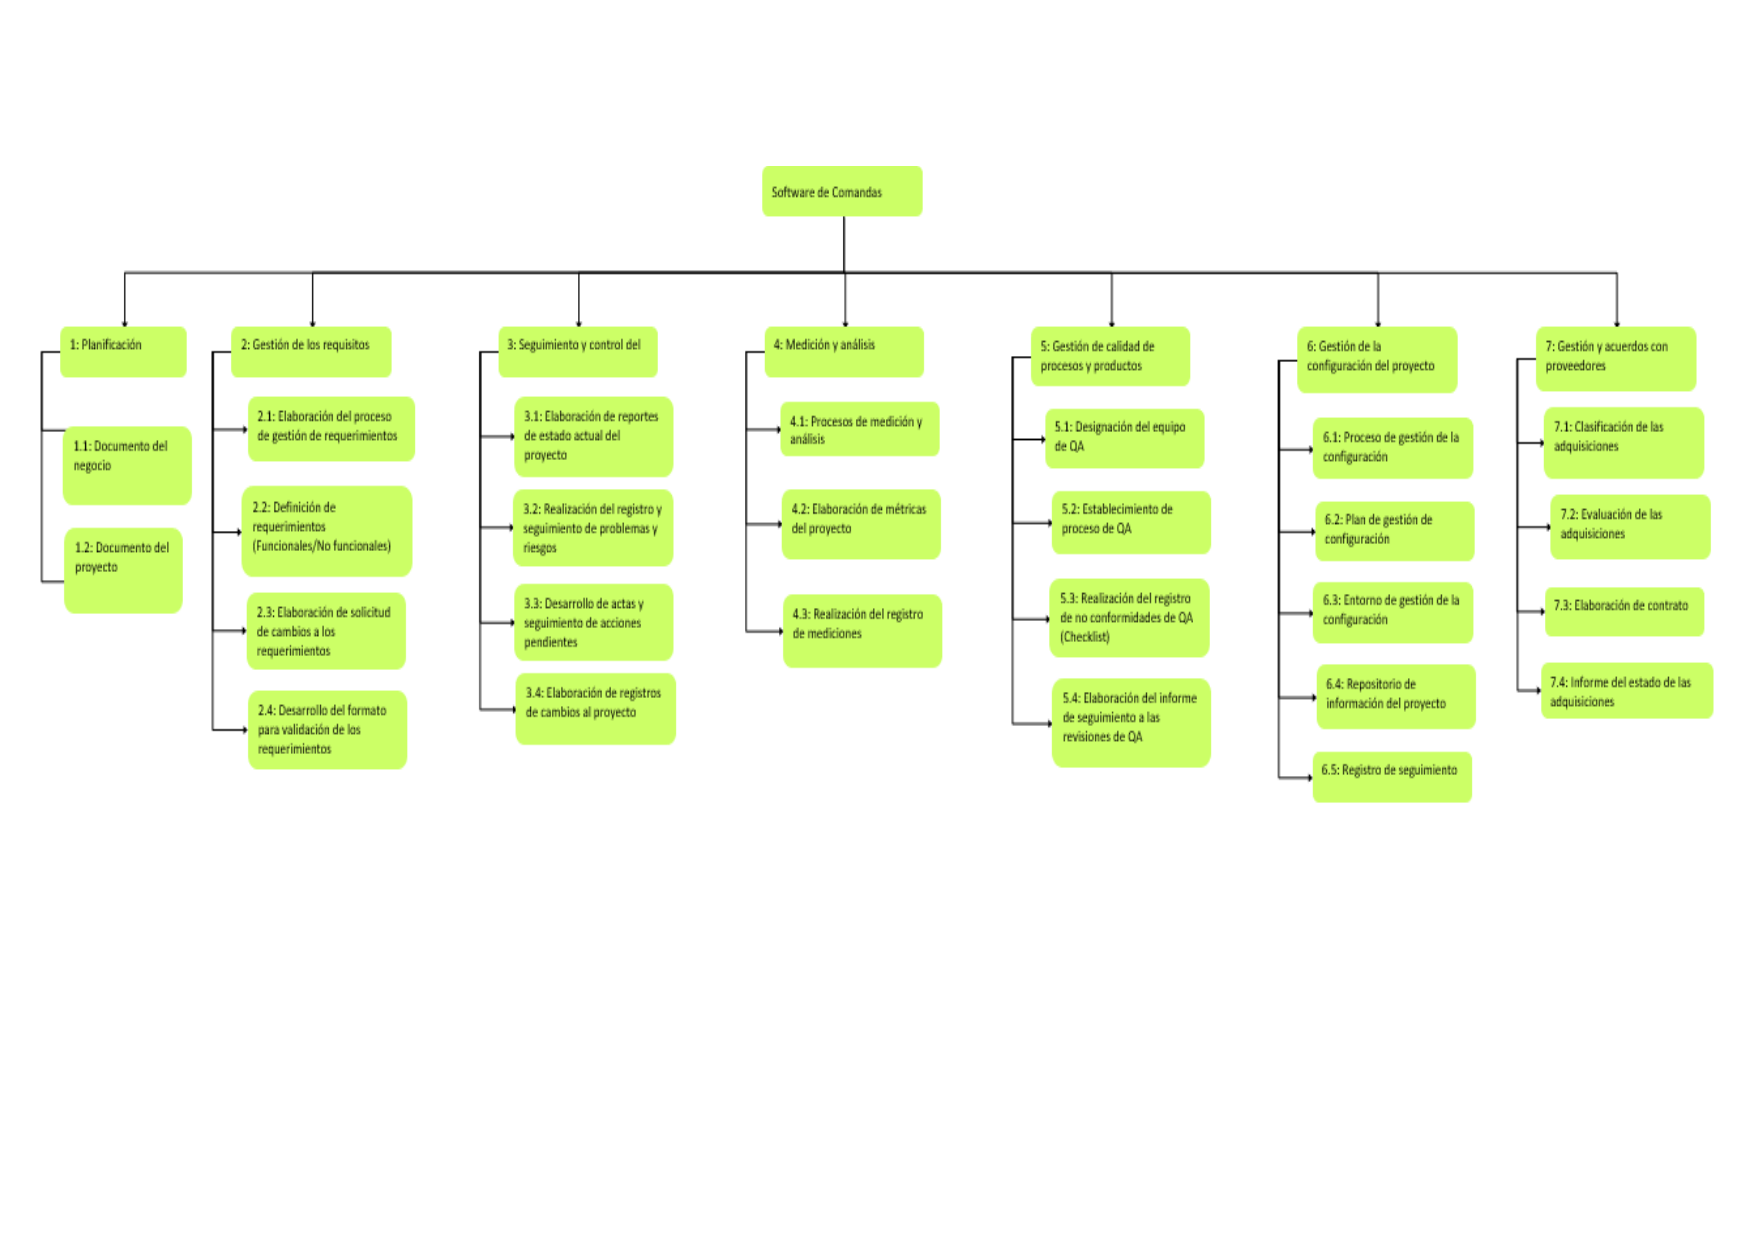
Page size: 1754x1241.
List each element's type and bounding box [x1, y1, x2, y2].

picture [29, 166, 1728, 815]
